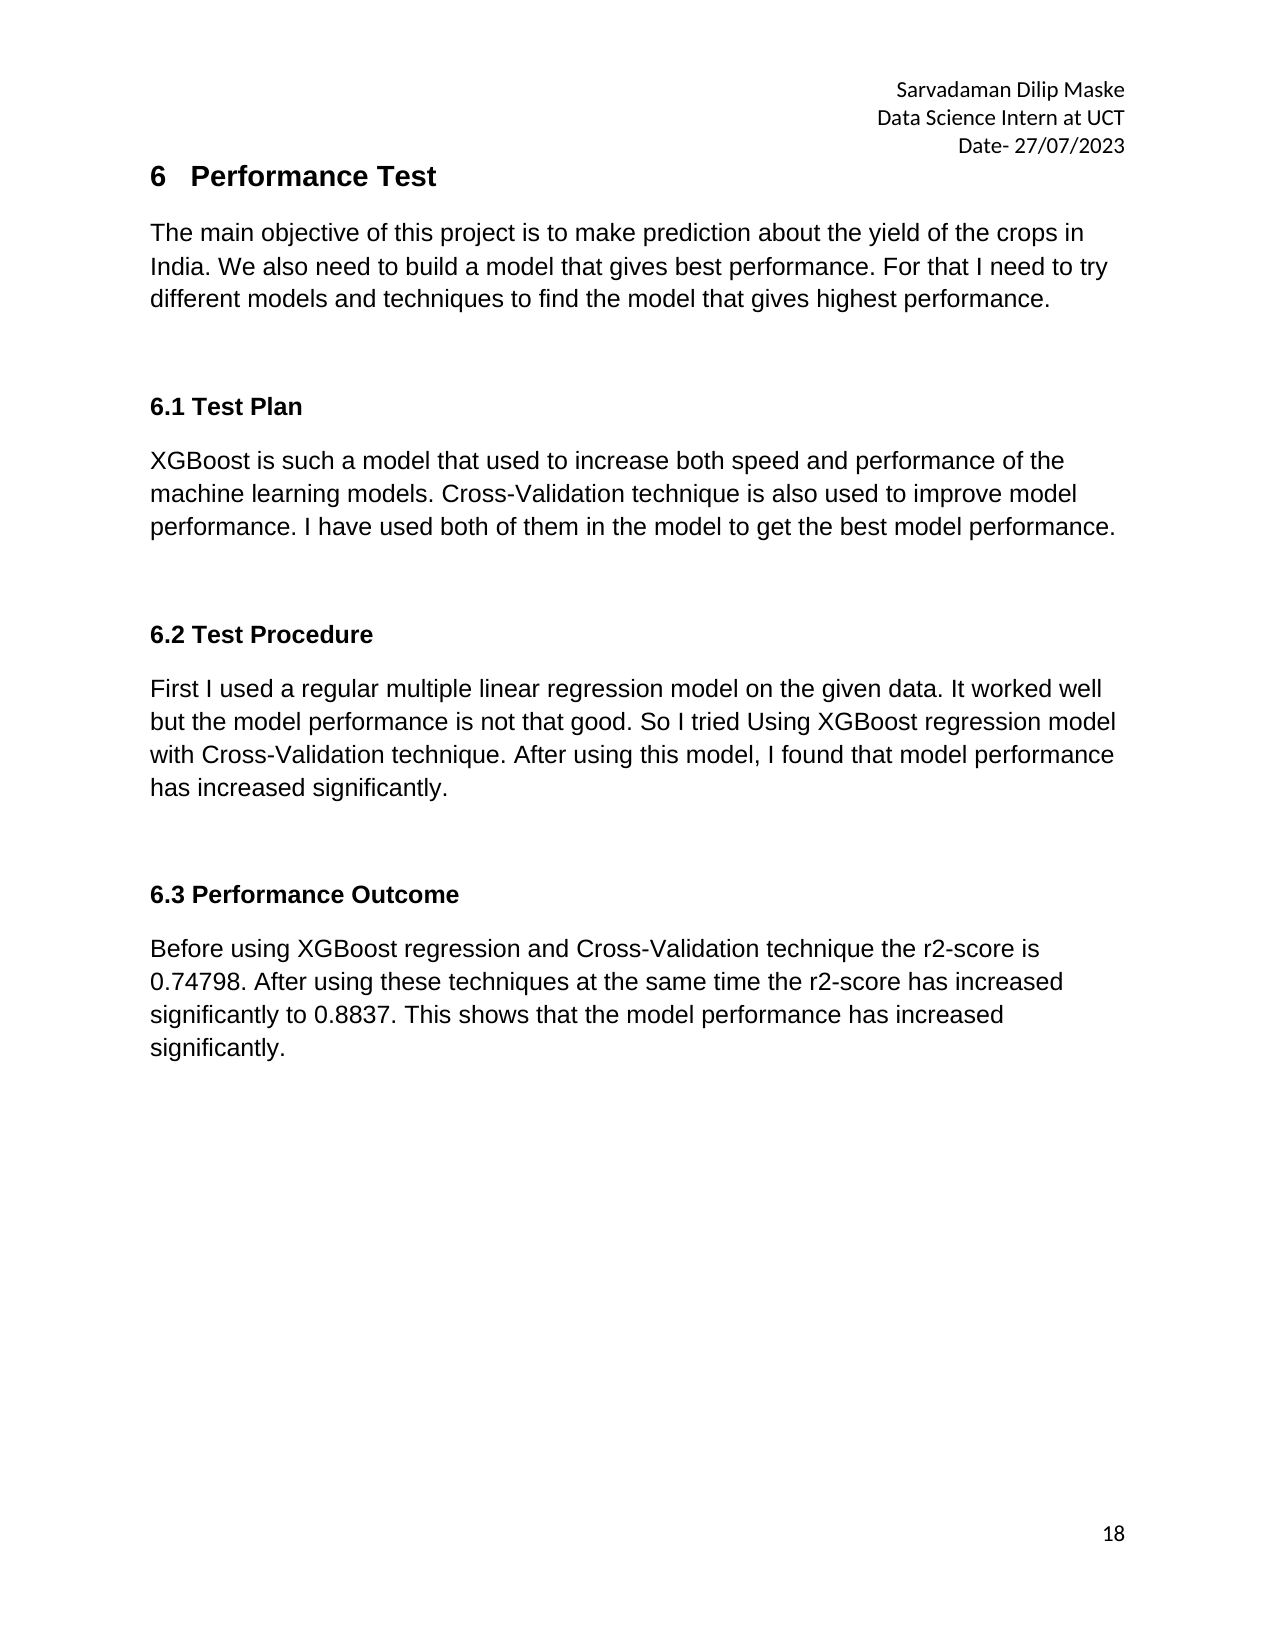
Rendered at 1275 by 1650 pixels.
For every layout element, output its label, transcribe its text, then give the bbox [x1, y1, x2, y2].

text XGBoost is such a model that used to increase both speed and performance of the machine learning models. Cross-Validation technique is also used to improve model performance. I have used both of them in the model to get the best model performance. [150, 446, 1125, 541]
text 6 Performance Test [150, 159, 1125, 193]
text First I used a regular multiple linear regression model on the given data. It worked well but the model performance is not that good. So I tried Using XGBoost regression model with Cross-Validation technique. After using this model, I found that model performance has increased significantly. [150, 674, 1125, 801]
text 6.1 Test Plan [150, 392, 1125, 421]
text 6.2 Test Procedure [150, 620, 1125, 648]
text 6.3 Performance Outcome [150, 880, 1125, 909]
text Before using XGBoost regression and Cross-Validation technique the r2-score is 0.74798. After using these techniques at the same time the r2-score has increased significantly to 0.8837. This shows that the model performance has increased significantly. [150, 934, 1125, 1062]
text The main objective of this project is to make prediction about the yield of the crops in India. We also need to build a model that gives best performance. For that I need to try different models and techniques to find the model that gives highest performance. [150, 218, 1125, 313]
